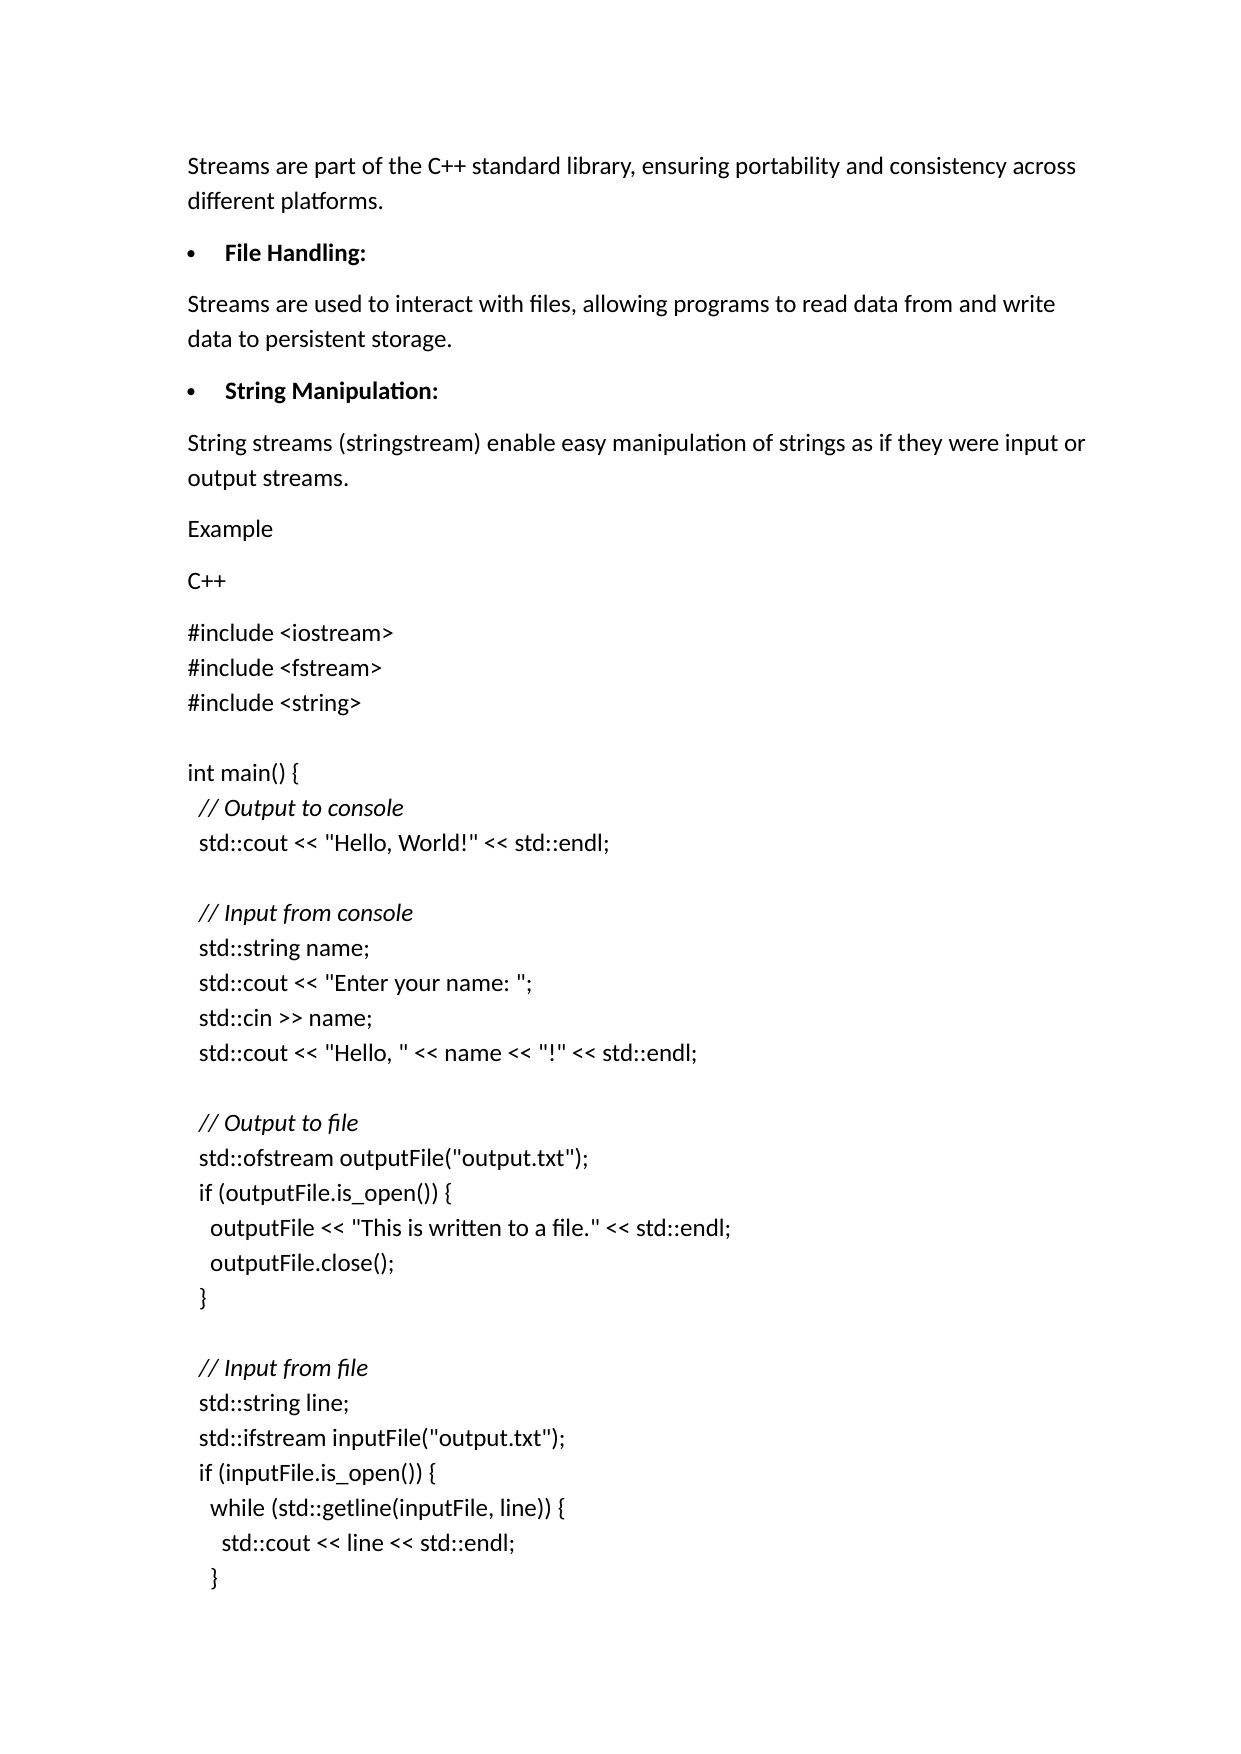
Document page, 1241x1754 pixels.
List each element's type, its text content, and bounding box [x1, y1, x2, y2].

list String Manipulation: [187, 375, 1090, 406]
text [187, 617, 1090, 1592]
text Example [187, 513, 1090, 544]
text Streams are part of the C++ standard library, ensuring portability and consistency across different platforms. [187, 150, 1090, 216]
list File Handling: [187, 237, 1090, 267]
text String streams (stringstream) enable easy manipulation of strings as if they were input or output streams. [187, 427, 1090, 492]
text Streams are used to interact with files, allowing programs to read data from and write data to persistent storage. [187, 288, 1090, 354]
text C++ [187, 565, 1090, 596]
